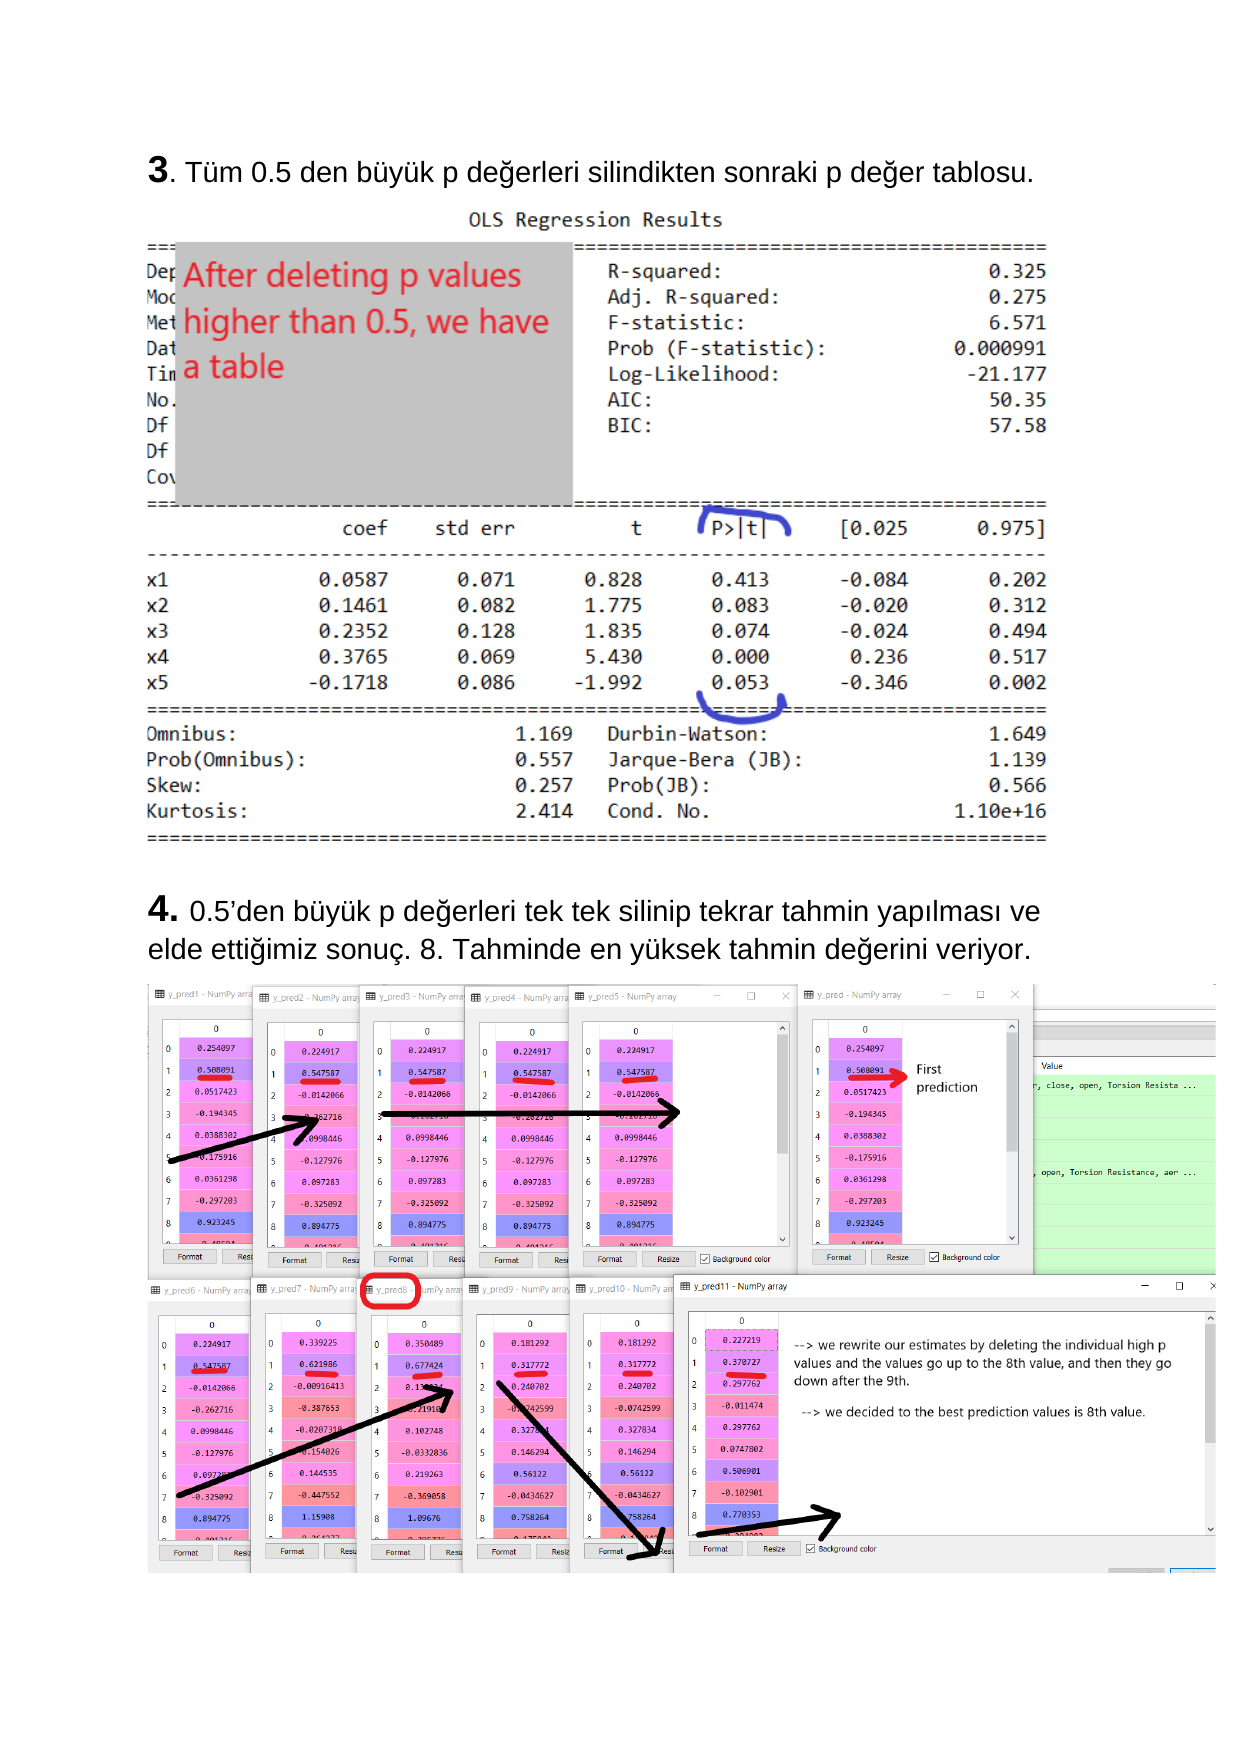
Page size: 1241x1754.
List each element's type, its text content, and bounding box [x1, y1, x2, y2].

text 3. Tüm 0.5 den büyük p değerleri silindikten sonraki p değer tablosu. [148, 148, 1093, 191]
text 4. 0.5’den büyük p değerleri tek tek silinip tekrar tahmin yapılması ve elde ettiğimiz sonuç. 8. Tahminde en yüksek tahmin değerini veriyor. [148, 886, 1093, 966]
picture [147, 984, 1216, 1573]
picture [147, 210, 1093, 868]
